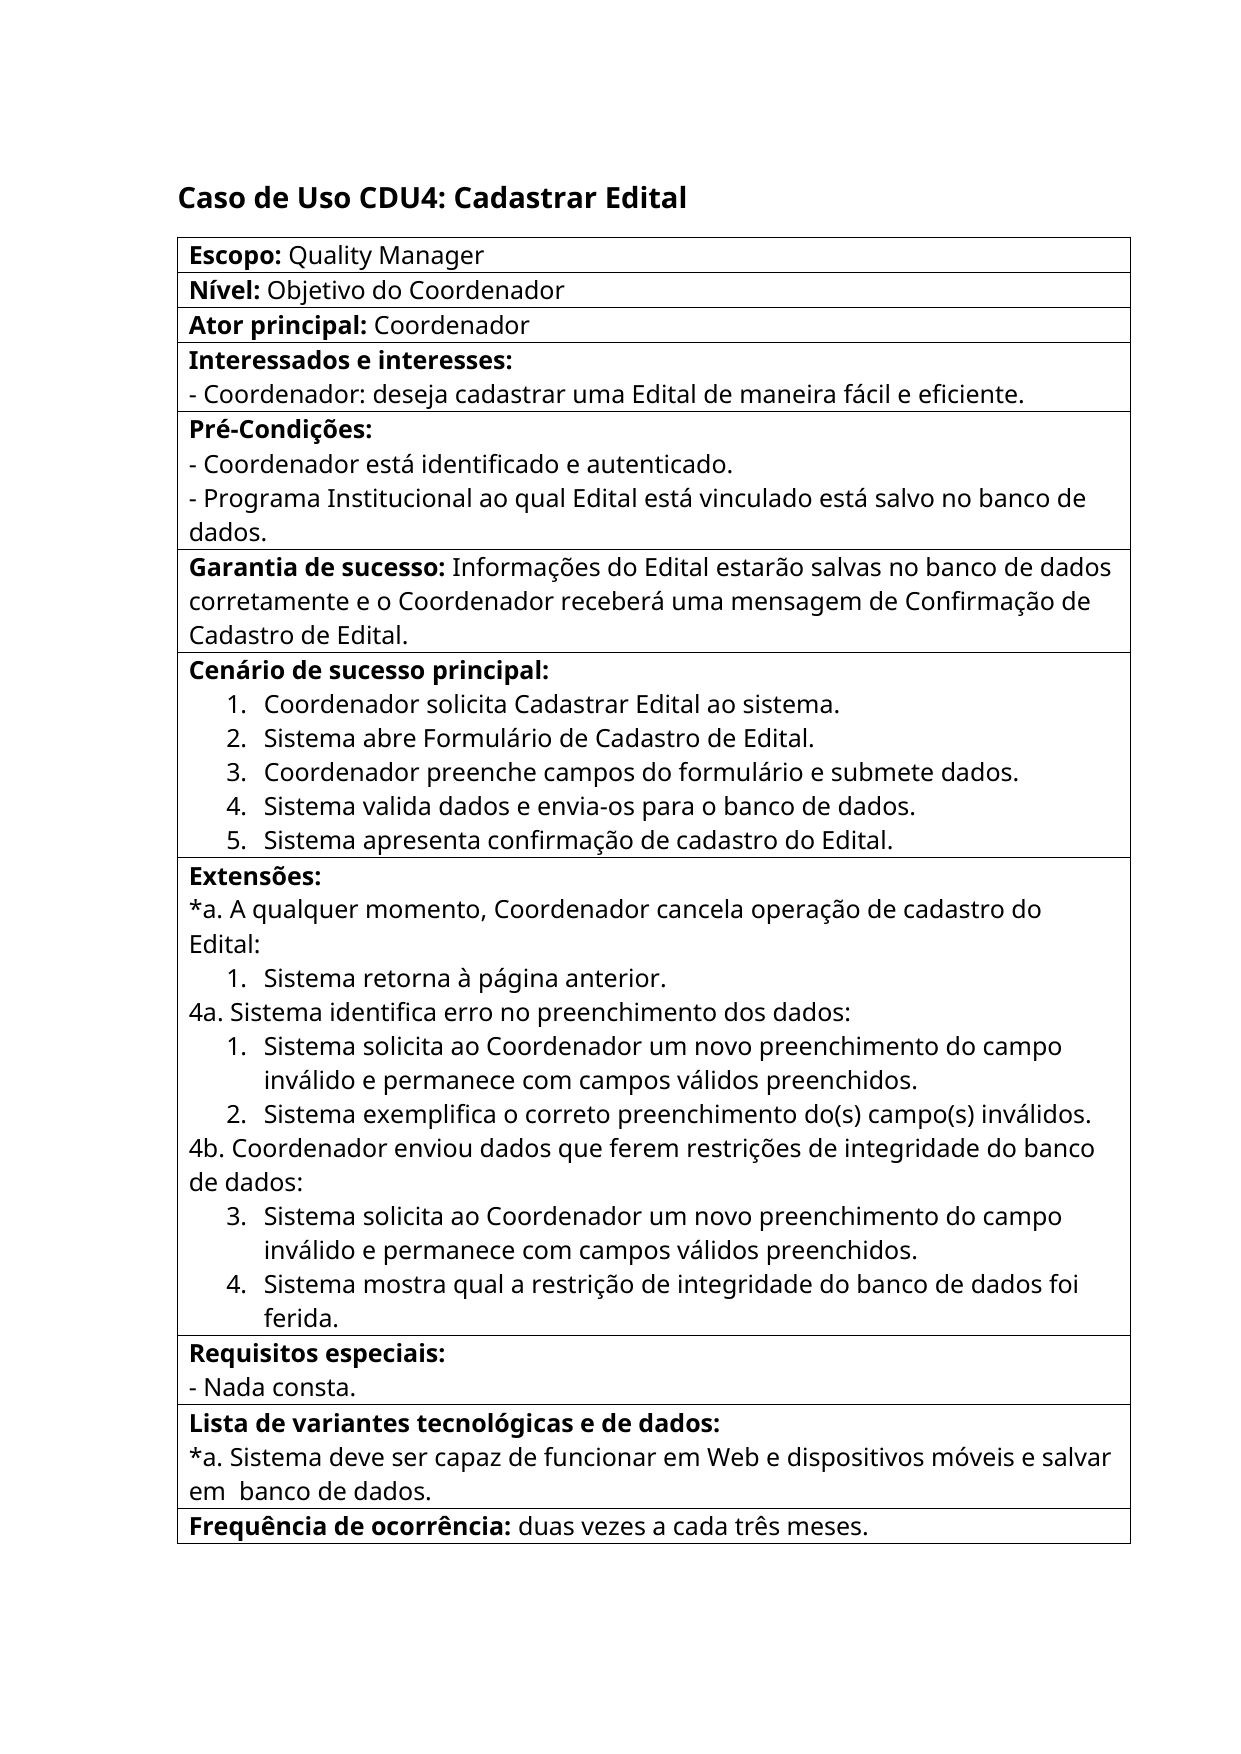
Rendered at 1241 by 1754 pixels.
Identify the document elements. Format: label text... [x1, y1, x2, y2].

table_cell Pré-Condições: - Coordenador está identificado e autenticado. - Programa Institucional ao qual Edital está vinculado está salvo no banco de dados. [178, 412, 1130, 548]
table_cell Extensões: *a. A qualquer momento, Coordenador cancela operação de cadastro do Edital: Sistema retorna à página anterior. 4a. Sistema identifica erro no preenchimento dos dados: Sistema solicita ao Coordenador um novo preenchimento do campo inválido e permanece com campos válidos preenchidos. Sistema exemplifica o correto preenchimento do(s) campo(s) inválidos. 4b. Coordenador enviou dados que ferem restrições de integridade do banco de dados: Sistema solicita ao Coordenador um novo preenchimento do campo inválido e permanece com campos válidos preenchidos. Sistema mostra qual a restrição de integridade do banco de dados foi ferida. [178, 858, 1130, 1335]
table_header Escopo: Quality Manager [178, 238, 1130, 272]
table_cell Garantia de sucesso: Informações do Edital estarão salvas no banco de dados corretamente e o Coordenador receberá uma mensagem de Confirmação de Cadastro de Edital. [178, 550, 1130, 652]
table_cell Interessados e interesses: - Coordenador: deseja cadastrar uma Edital de maneira fácil e eficiente. [178, 343, 1130, 411]
text Caso de Uso CDU4: Cadastrar Edital [177, 177, 1122, 217]
table_cell Lista de variantes tecnológicas e de dados: *a. Sistema deve ser capaz de funcionar em Web e dispositivos móveis e salvar em banco de dados. [178, 1405, 1130, 1507]
table_cell Frequência de ocorrência: duas vezes a cada três meses. [178, 1509, 1130, 1542]
table_cell Requisitos especiais: - Nada consta. [178, 1336, 1130, 1404]
table_cell Nível: Objetivo do Coordenador [178, 273, 1130, 307]
table_cell Cenário de sucesso principal: Coordenador solicita Cadastrar Edital ao sistema. Sistema abre Formulário de Cadastro de Edital. Coordenador preenche campos do formulário e submete dados. Sistema valida dados e envia-os para o banco de dados. Sistema apresenta confirmação de cadastro do Edital. [178, 653, 1130, 857]
table_cell Ator principal: Coordenador [178, 308, 1130, 342]
